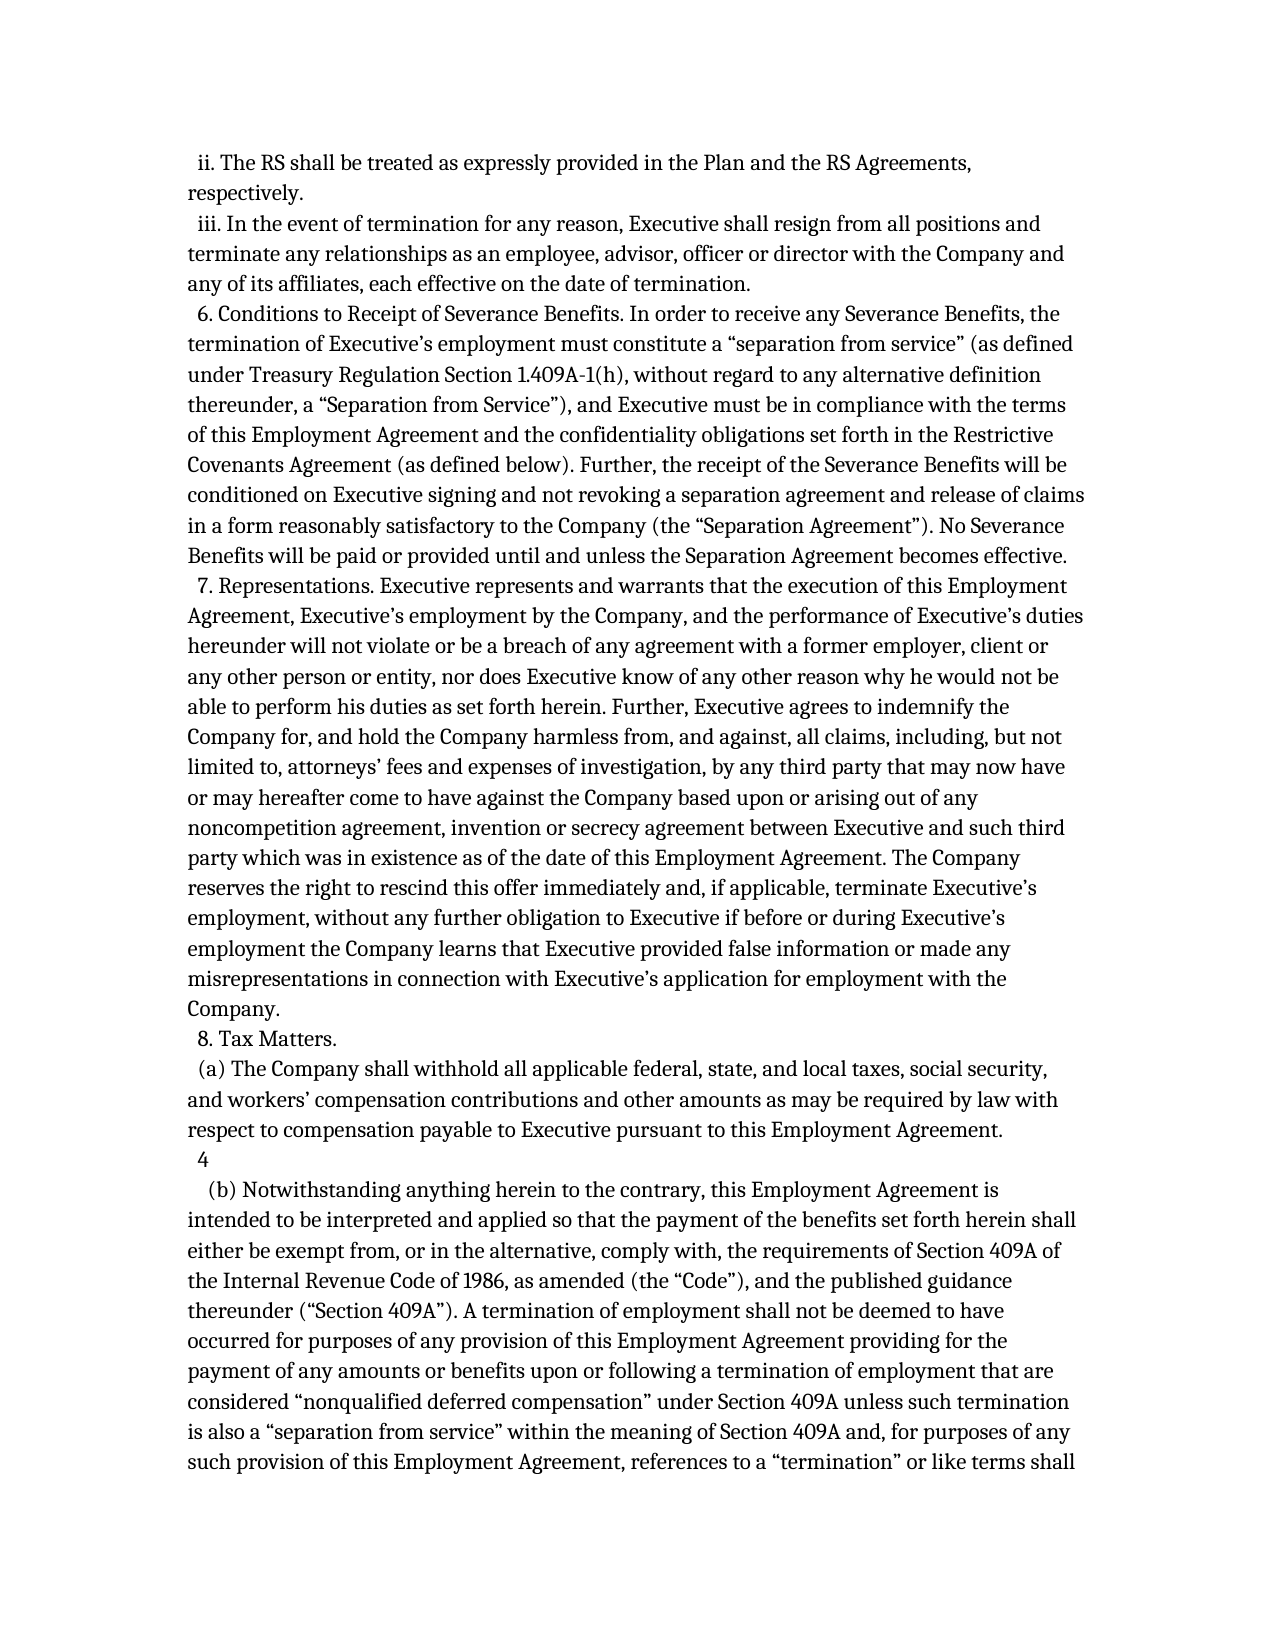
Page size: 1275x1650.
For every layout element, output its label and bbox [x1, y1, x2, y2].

text [187, 150, 1087, 1475]
